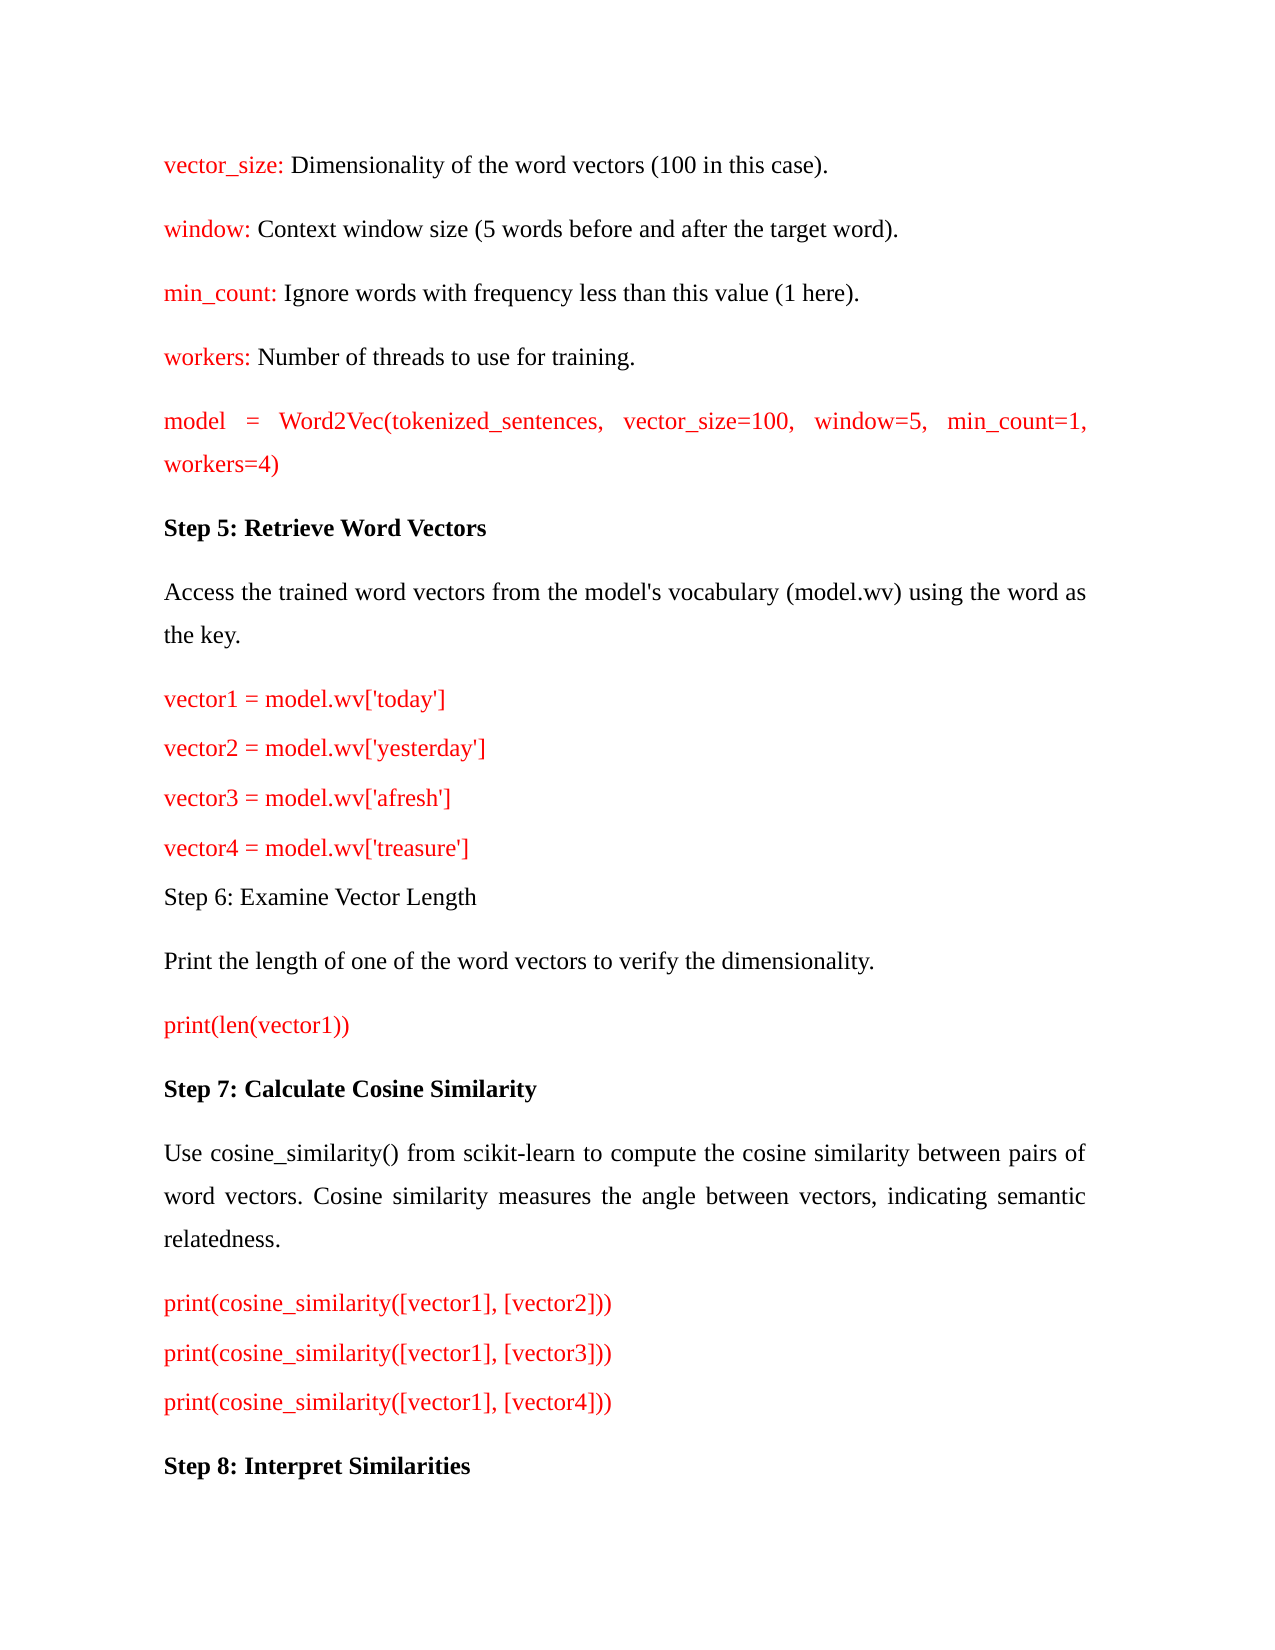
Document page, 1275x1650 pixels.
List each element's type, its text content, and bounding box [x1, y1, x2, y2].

text min_count: Ignore words with frequency less than this value (1 here). [163, 278, 1087, 307]
text print(cosine_similarity([vector1], [vector3])) [163, 1338, 1087, 1367]
text Access the trained word vectors from the model's vocabulary (model.wv) using the word as the key. [163, 577, 1087, 649]
text Step 5: Retrieve Word Vectors [163, 513, 1087, 542]
text vector3 = model.wv['afresh'] [163, 783, 1087, 812]
text Step 8: Interpret Similarities [163, 1451, 1087, 1480]
text workers: Number of threads to use for training. [163, 342, 1087, 371]
text window: Context window size (5 words before and after the target word). [163, 214, 1087, 243]
text vector4 = model.wv['treasure'] [163, 833, 1087, 861]
text Step 7: Calculate Cosine Similarity [163, 1074, 1087, 1103]
text Use cosine_similarity() from scikit-learn to compute the cosine similarity between pairs of word vectors. Cosine similarity measures the angle between vectors, indicating semantic relatedness. [163, 1138, 1087, 1253]
text Print the length of one of the word vectors to verify the dimensionality. [163, 946, 1087, 975]
text print(cosine_similarity([vector1], [vector4])) [163, 1387, 1087, 1416]
text vector1 = model.wv['today'] [163, 684, 1087, 713]
text vector_size: Dimensionality of the word vectors (100 in this case). [163, 150, 1087, 179]
text print(cosine_similarity([vector1], [vector2])) [163, 1288, 1087, 1317]
text Step 6: Examine Vector Length [163, 882, 1087, 911]
text print(len(vector1)) [163, 1010, 1087, 1039]
text model = Word2Vec(tokenized_sentences, vector_size=100, window=5, min_count=1, workers=4) [163, 406, 1087, 478]
text vector2 = model.wv['yesterday'] [163, 733, 1087, 762]
